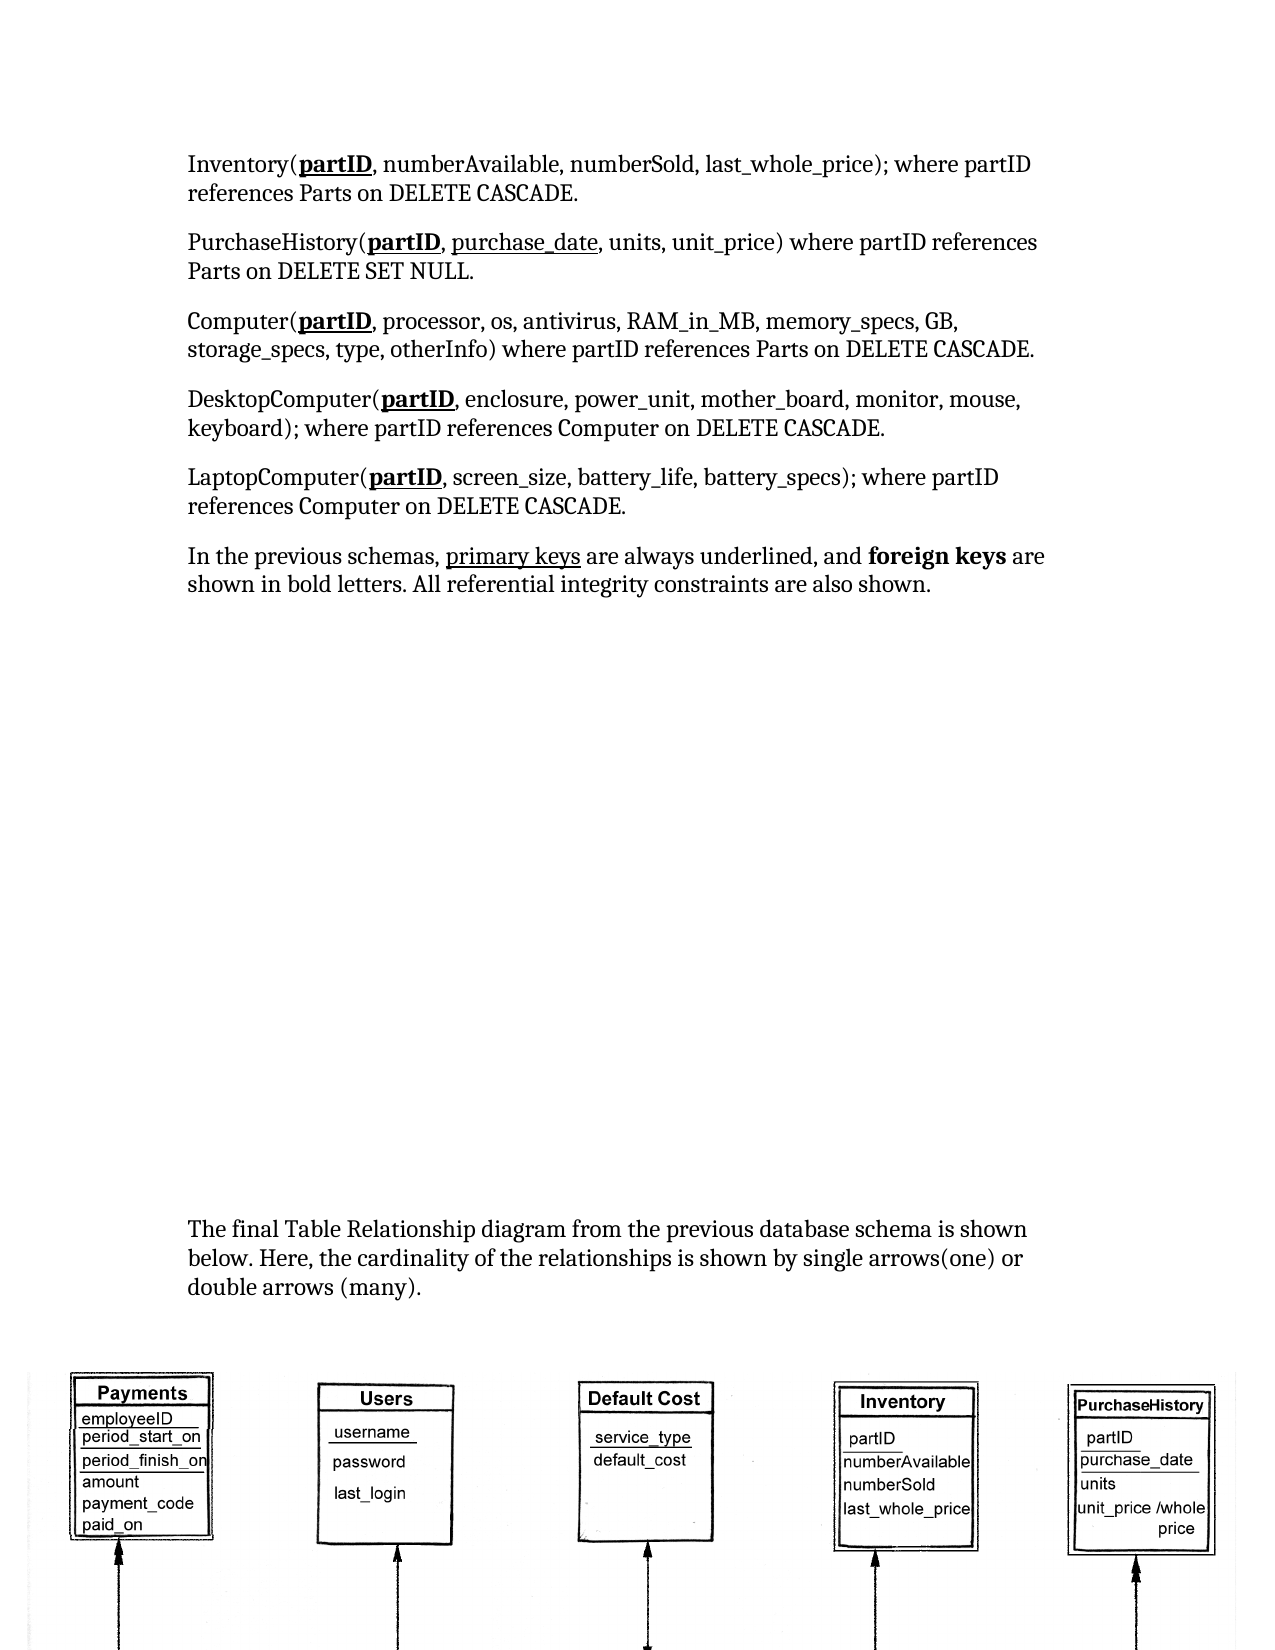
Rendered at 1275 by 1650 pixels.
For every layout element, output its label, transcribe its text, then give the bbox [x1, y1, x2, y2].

text PurchaseHistory(partID, purchase_date, units, unit_price) where partID references Parts on DELETE SET NULL. [187, 228, 1087, 286]
text Computer(partID, processor, os, antivirus, RAM_in_MB, memory_specs, GB, storage_specs, type, otherInfo) where partID references Parts on DELETE CASCADE. [187, 307, 1087, 364]
text DesktopComputer(partID, enclosure, power_unit, mother_board, monitor, mouse, keyboard); where partID references Computer on DELETE CASCADE. [187, 385, 1087, 442]
text The final Table Relationship diagram from the previous database schema is shown below. Here, the cardinality of the relationships is shown by single arrows(one) or double arrows (many). [187, 1215, 1087, 1301]
picture [27, 1372, 1238, 1650]
text LaptopComputer(partID, screen_size, battery_life, battery_specs); where partID references Computer on DELETE CASCADE. [187, 463, 1087, 521]
text In the previous schemas, primary keys are always underlined, and foreign keys are shown in bold letters. All referential integrity constraints are also shown. [187, 542, 1087, 599]
text Inventory(partID, numberAvailable, numberSold, last_whole_price); where partID references Parts on DELETE CASCADE. [187, 150, 1087, 207]
